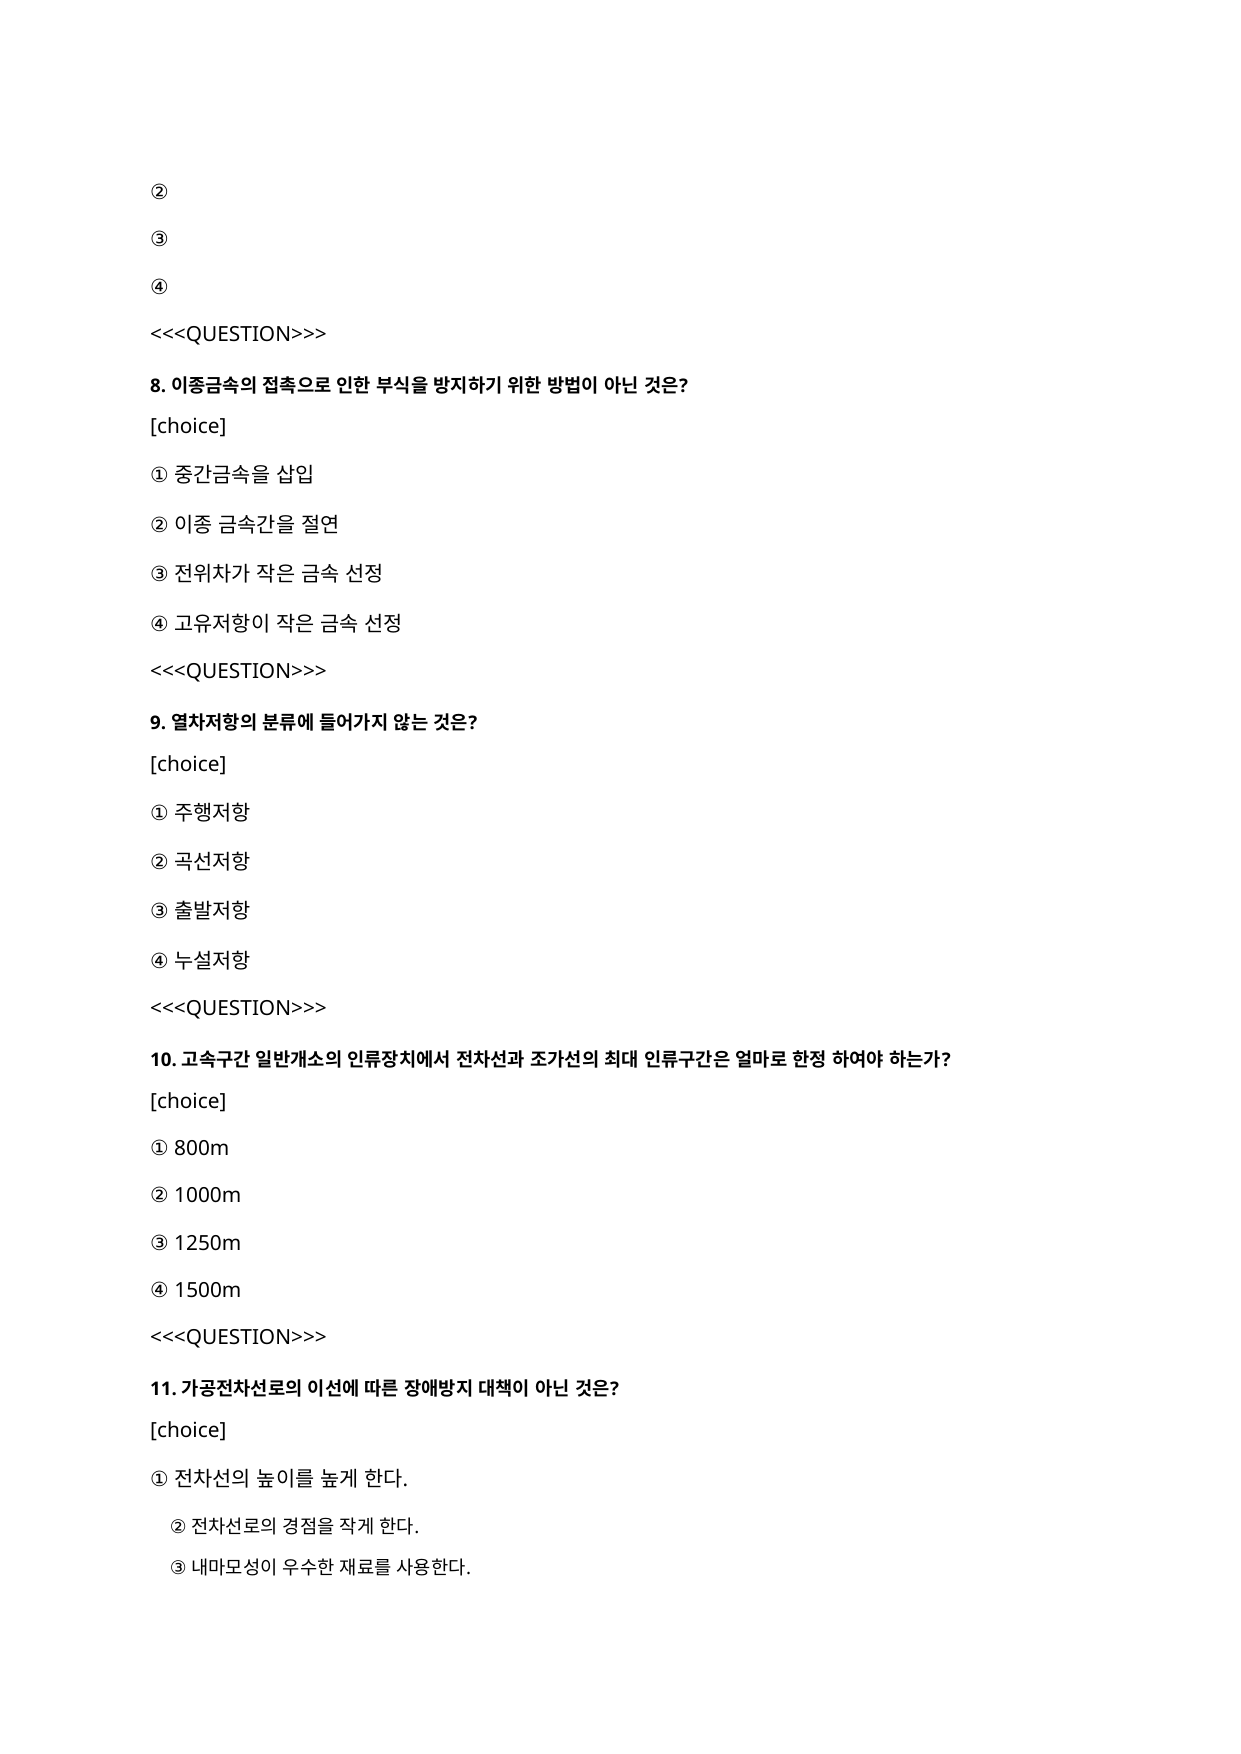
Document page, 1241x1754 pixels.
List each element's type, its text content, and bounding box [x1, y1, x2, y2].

text ④ 고유저항이 작은 금속 선정 [150, 607, 1090, 637]
text ③ 내마모성이 우수한 재료를 사용한다. [150, 1552, 1090, 1579]
text 8. 이종금속의 접촉으로 인한 부식을 방지하기 위한 방법이 아닌 것은? [150, 371, 1090, 398]
text ② 곡선저항 [150, 845, 1090, 876]
text <<<QUESTION>>> [150, 993, 1090, 1022]
text <<<QUESTION>>> [150, 319, 1090, 347]
text 11. 가공전차선로의 이선에 따른 장애방지 대책이 아닌 것은? [150, 1374, 1090, 1401]
text <<<QUESTION>>> [150, 1322, 1090, 1351]
text ③ 출발저항 [150, 895, 1090, 925]
text ③ 1250m [150, 1228, 1090, 1256]
text [choice] [150, 1415, 1090, 1443]
text ② [150, 177, 1090, 206]
text 9. 열차저항의 분류에 들어가지 않는 것은? [150, 708, 1090, 735]
text 10. 고속구간 일반개소의 인류장치에서 전차선과 조가선의 최대 인류구간은 얼마로 한정 하여야 하는가? [150, 1045, 1090, 1072]
text ④ [150, 272, 1090, 300]
text [choice] [150, 1086, 1090, 1114]
text ② 이종 금속간을 절연 [150, 508, 1090, 538]
text ① 800m [150, 1133, 1090, 1162]
text ② 1000m [150, 1180, 1090, 1209]
text ① 전차선의 높이를 높게 한다. [150, 1462, 1090, 1492]
text ④ 누설저항 [150, 944, 1090, 974]
text ③ 전위차가 작은 금속 선정 [150, 557, 1090, 588]
text ④ 1500m [150, 1275, 1090, 1303]
text ① 중간금속을 삽입 [150, 459, 1090, 489]
text ③ [150, 224, 1090, 253]
text <<<QUESTION>>> [150, 656, 1090, 685]
text [choice] [150, 411, 1090, 440]
text ② 전차선로의 경점을 작게 한다. [150, 1511, 1090, 1538]
text ① 주행저항 [150, 796, 1090, 826]
text [choice] [150, 749, 1090, 777]
